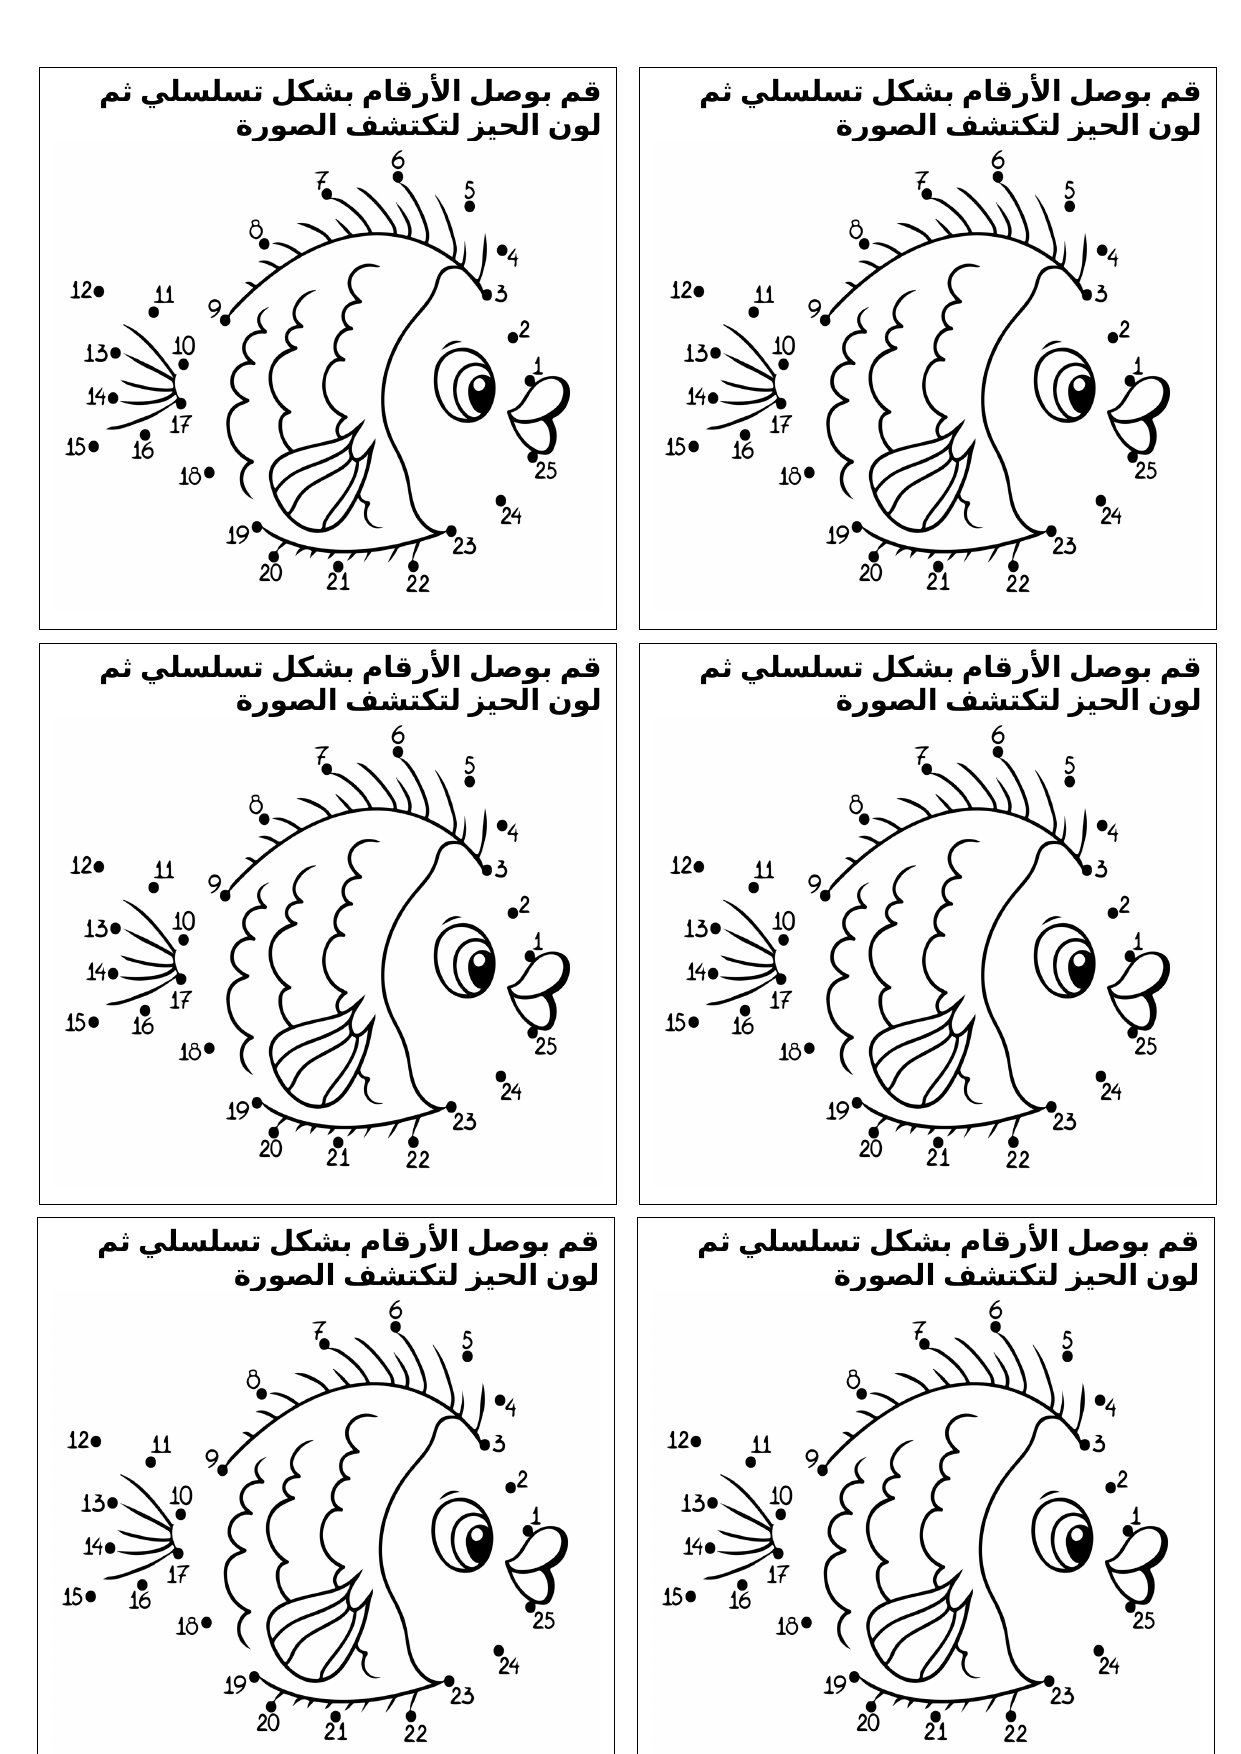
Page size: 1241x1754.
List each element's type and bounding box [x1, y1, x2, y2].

picture [52, 1291, 599, 1754]
picture [654, 717, 1201, 1188]
picture [654, 141, 1201, 612]
picture [54, 141, 601, 612]
picture [652, 1291, 1199, 1754]
picture [54, 717, 601, 1188]
